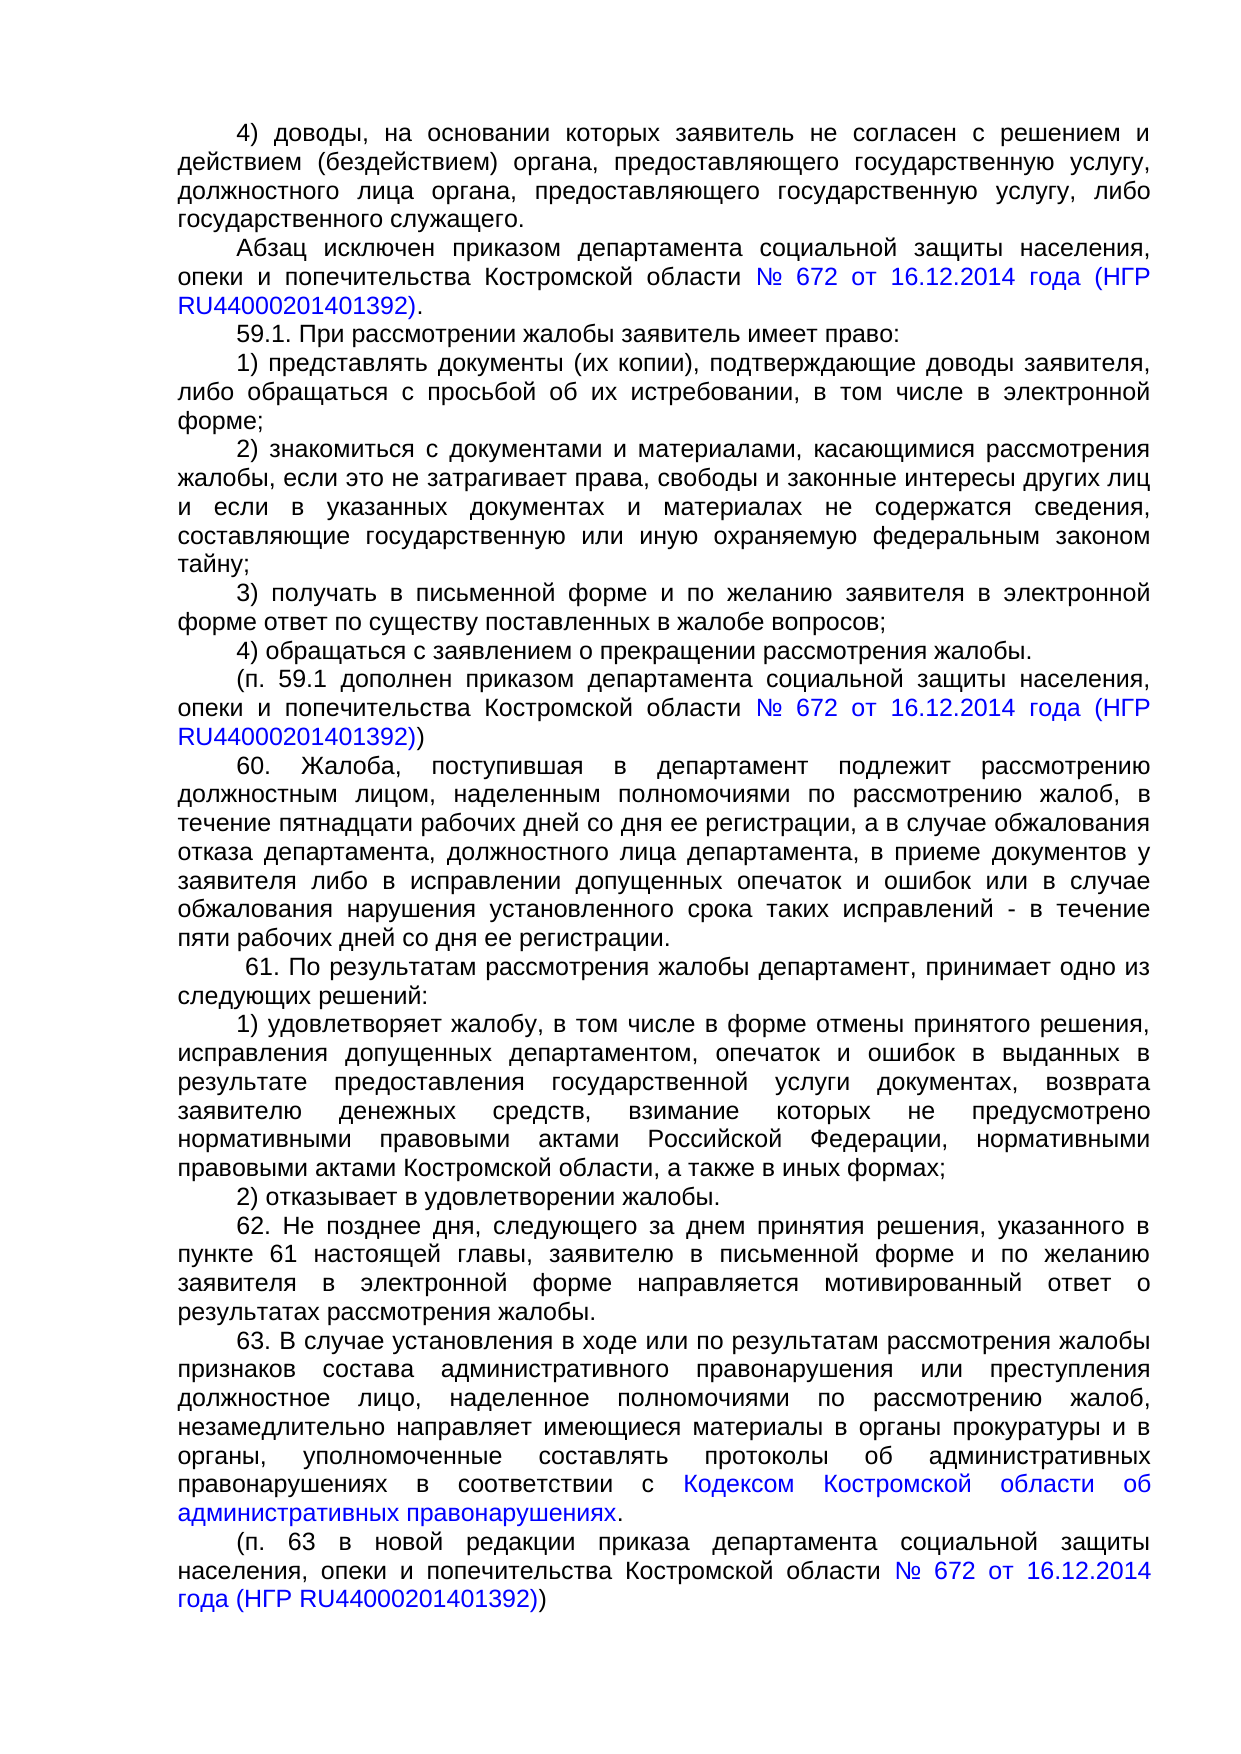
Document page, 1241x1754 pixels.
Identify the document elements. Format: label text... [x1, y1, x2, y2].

text 4) доводы, на основании которых заявитель не согласен с решением и действием (бездействием) органа, предоставляющего государственную услугу, должностного лица органа, предоставляющего государственную услугу, либо государственного служащего. [177, 118, 1152, 233]
text Абзац исключен приказом департамента социальной защиты населения, опеки и попечительства Костромской области № 672 от 16.12.2014 года (НГР RU44000201401392). [177, 233, 1152, 319]
text 1) представлять документы (их копии), подтверждающие доводы заявителя, либо обращаться с просьбой об их истребовании, в том числе в электронной форме; [177, 348, 1152, 434]
text 62. Не позднее дня, следующего за днем принятия решения, указанного в пункте 61 настоящей главы, заявителю в письменной форме и по желанию заявителя в электронной форме направляется мотивированный ответ о результатах рассмотрения жалобы. [177, 1211, 1152, 1326]
text 2) знакомиться с документами и материалами, касающимися рассмотрения жалобы, если это не затрагивает права, свободы и законные интересы других лиц и если в указанных документах и материалах не содержатся сведения, составляющие государственную или иную охраняемую федеральным законом тайну; [177, 434, 1152, 578]
text (п. 63 в новой редакции приказа департамента социальной защиты населения, опеки и попечительства Костромской области № 672 от 16.12.2014 года (НГР RU44000201401392)) [177, 1527, 1152, 1613]
text 4) обращаться с заявлением о прекращении рассмотрения жалобы. [177, 636, 1152, 664]
text 2) отказывает в удовлетворении жалобы. [177, 1182, 1152, 1211]
text 61. По результатам рассмотрения жалобы департамент, принимает одно из следующих решений: [177, 952, 1152, 1009]
text 1) удовлетворяет жалобу, в том числе в форме отмены принятого решения, исправления допущенных департаментом, опечаток и ошибок в выданных в результате предоставления государственной услуги документах, возврата заявителю денежных средств, взимание которых не предусмотрено нормативными правовыми актами Российской Федерации, нормативными правовыми актами Костромской области, а также в иных формах; [177, 1009, 1152, 1182]
text 59.1. При рассмотрении жалобы заявитель имеет право: [177, 319, 1152, 348]
text 63. В случае установления в ходе или по результатам рассмотрения жалобы признаков состава административного правонарушения или преступления должностное лицо, наделенное полномочиями по рассмотрению жалоб, незамедлительно направляет имеющиеся материалы в органы прокуратуры и в органы, уполномоченные составлять протоколы об административных правонарушениях в соответствии с Кодексом Костромской области об административных правонарушениях. [177, 1326, 1152, 1527]
text (п. 59.1 дополнен приказом департамента социальной защиты населения, опеки и попечительства Костромской области № 672 от 16.12.2014 года (НГР RU44000201401392)) [177, 664, 1152, 751]
text 60. Жалоба, поступившая в департамент подлежит рассмотрению должностным лицом, наделенным полномочиями по рассмотрению жалоб, в течение пятнадцати рабочих дней со дня ее регистрации, а в случае обжалования отказа департамента, должностного лица департамента, в приеме документов у заявителя либо в исправлении допущенных опечаток и ошибок или в случае обжалования нарушения установленного срока таких исправлений - в течение пяти рабочих дней со дня ее регистрации. [177, 751, 1152, 952]
text 3) получать в письменной форме и по желанию заявителя в электронной форме ответ по существу поставленных в жалобе вопросов; [177, 578, 1152, 636]
